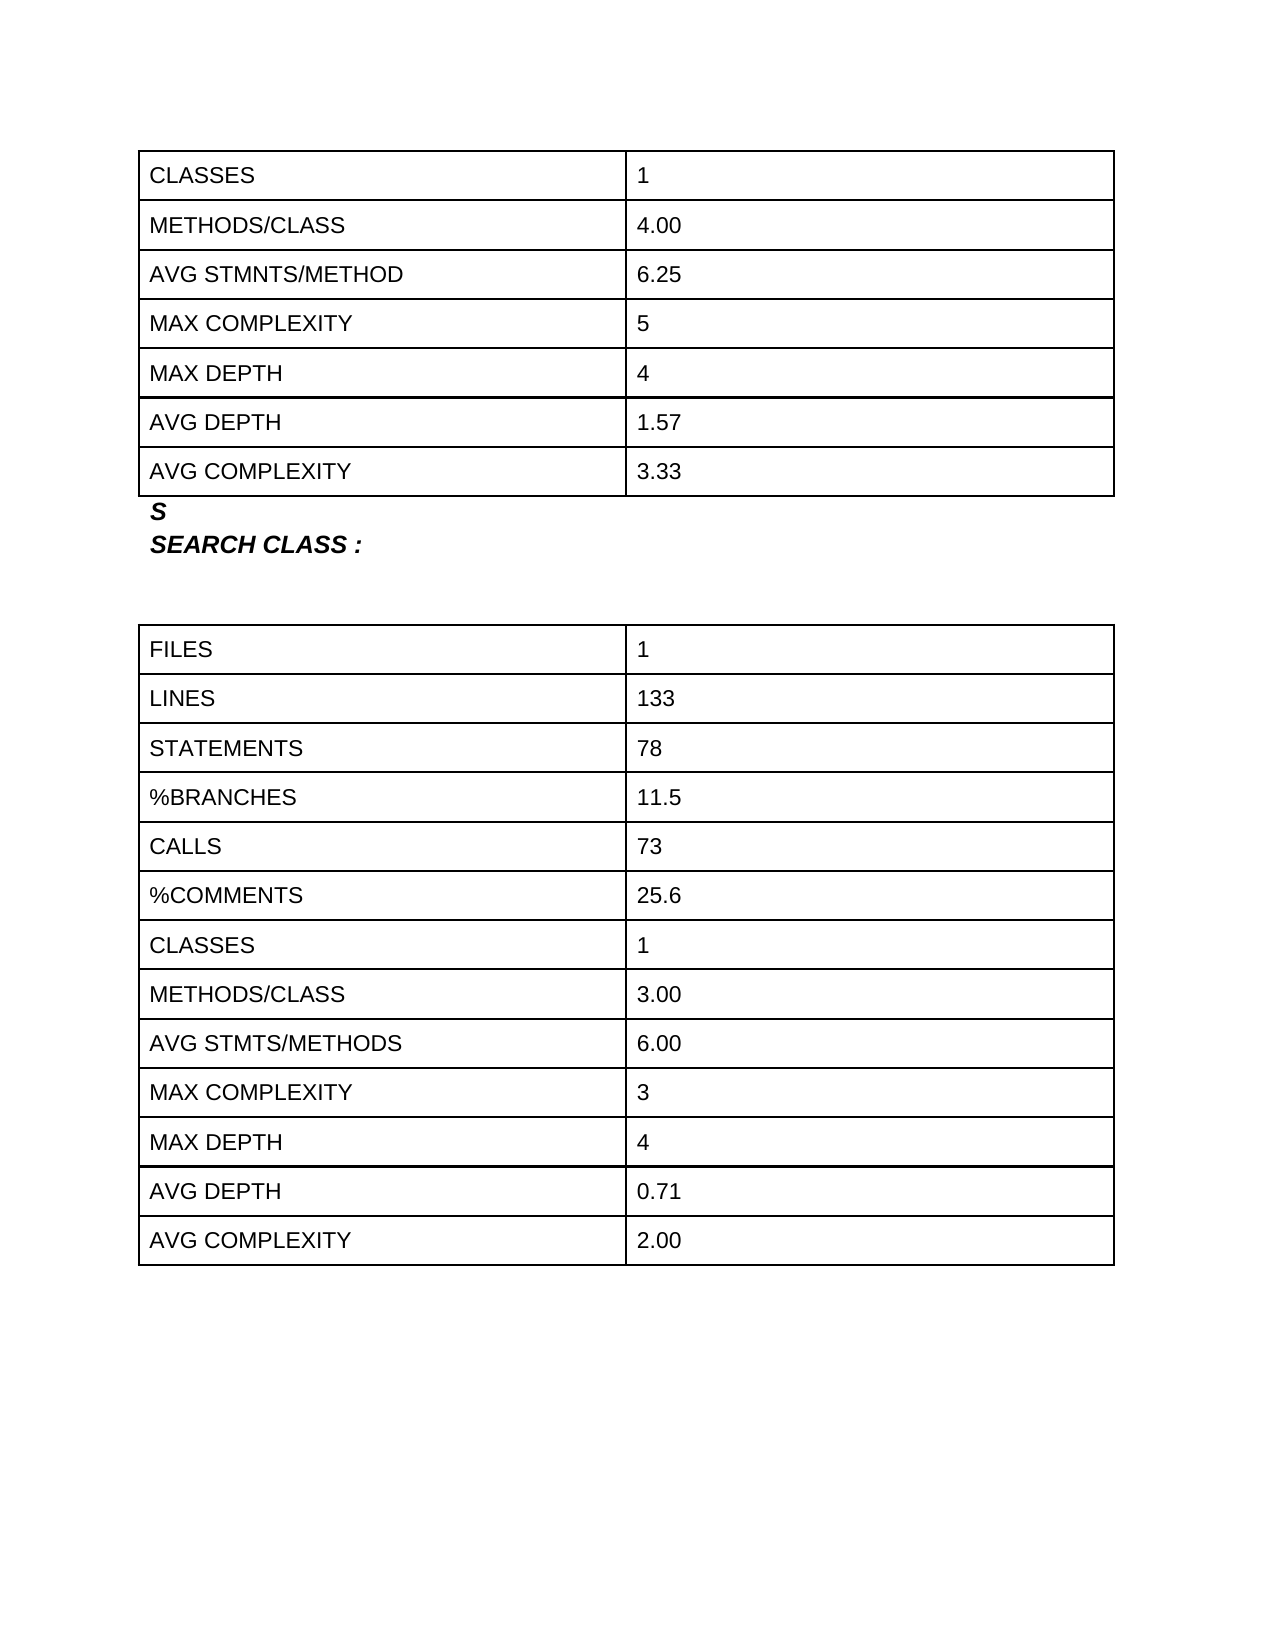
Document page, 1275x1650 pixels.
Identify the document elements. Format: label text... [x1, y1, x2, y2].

table_cell 1 [627, 152, 1113, 199]
table_cell CALLS [140, 823, 625, 870]
table_cell 25.6 [627, 872, 1113, 919]
table_header 1 [627, 626, 1113, 673]
table_cell AVG STMNTS/METHOD [140, 251, 625, 298]
table_cell 5 [627, 300, 1113, 347]
table_cell %BRANCHES [140, 773, 625, 821]
table_cell 11.5 [627, 773, 1113, 821]
table_cell %COMMENTS [140, 872, 625, 919]
table_header FILES [140, 626, 625, 673]
table_cell CLASSES [140, 152, 625, 199]
table_cell 133 [627, 675, 1113, 722]
table_cell CLASSES [140, 921, 625, 968]
table_cell 3 [627, 1069, 1113, 1116]
table_cell 6.25 [627, 251, 1113, 298]
table_cell AVG STMTS/METHODS [140, 1020, 625, 1067]
table_cell 0.71 [627, 1168, 1113, 1215]
table_cell MAX DEPTH [140, 1118, 625, 1165]
table_cell METHODS/CLASS [140, 970, 625, 1018]
table_cell 4.00 [627, 201, 1113, 248]
table_cell STATEMENTS [140, 724, 625, 771]
table_cell METHODS/CLASS [140, 201, 625, 248]
table_cell LINES [140, 675, 625, 722]
table_cell AVG COMPLEXITY [140, 1217, 625, 1264]
table_cell MAX DEPTH [140, 349, 625, 396]
table_cell 1.57 [627, 399, 1113, 446]
table_cell 2.00 [627, 1217, 1113, 1264]
table_cell 3.33 [627, 448, 1113, 495]
table_cell MAX COMPLEXITY [140, 300, 625, 347]
table_cell AVG DEPTH [140, 1168, 625, 1215]
text S [150, 497, 1125, 526]
table_cell AVG DEPTH [140, 399, 625, 446]
table_cell 3.00 [627, 970, 1113, 1018]
table_cell 73 [627, 823, 1113, 870]
table_cell 4 [627, 1118, 1113, 1165]
table_cell 6.00 [627, 1020, 1113, 1067]
table_cell 78 [627, 724, 1113, 771]
text SEARCH CLASS : [150, 530, 1125, 559]
table_cell AVG COMPLEXITY [140, 448, 625, 495]
table_cell 1 [627, 921, 1113, 968]
table_cell 4 [627, 349, 1113, 396]
table_cell MAX COMPLEXITY [140, 1069, 625, 1116]
